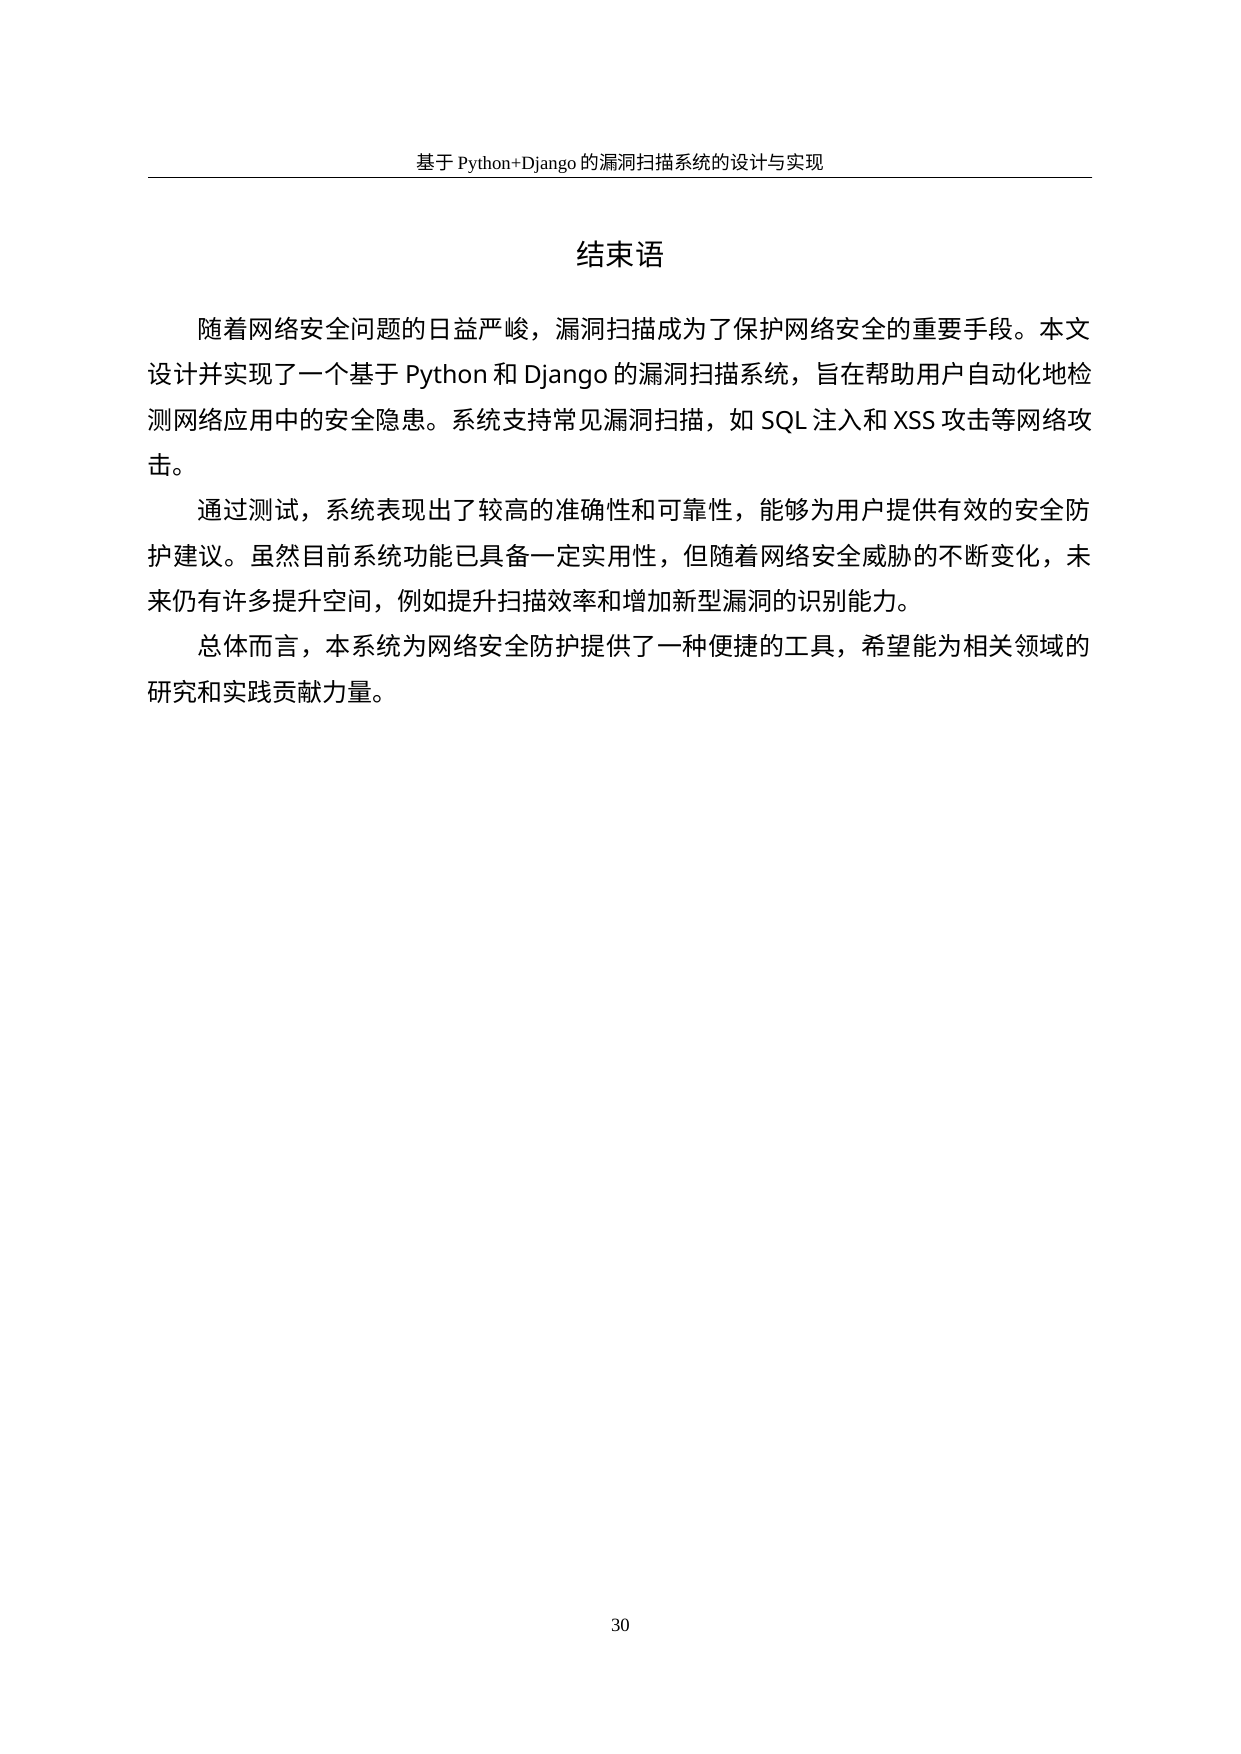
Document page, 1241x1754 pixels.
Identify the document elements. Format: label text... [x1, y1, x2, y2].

text 通过测试，系统表现出了较高的准确性和可靠性，能够为用户提供有效的安全防护建议。虽然目前系统功能已具备一定实用性，但随着网络安全威胁的不断变化，未来仍有许多提升空间，例如提升扫描效率和增加新型漏洞的识别能力。 [148, 491, 1092, 618]
text 结束语 [148, 232, 1092, 274]
text 随着网络安全问题的日益严峻，漏洞扫描成为了保护网络安全的重要手段。本文设计并实现了一个基于Python和Django的漏洞扫描系统，旨在帮助用户自动化地检测网络应用中的安全隐患。系统支持常见漏洞扫描，如SQL注入和XSS攻击等网络攻击。 [148, 309, 1092, 482]
text 总体而言，本系统为网络安全防护提供了一种便捷的工具，希望能为相关领域的研究和实践贡献力量。 [148, 627, 1092, 708]
